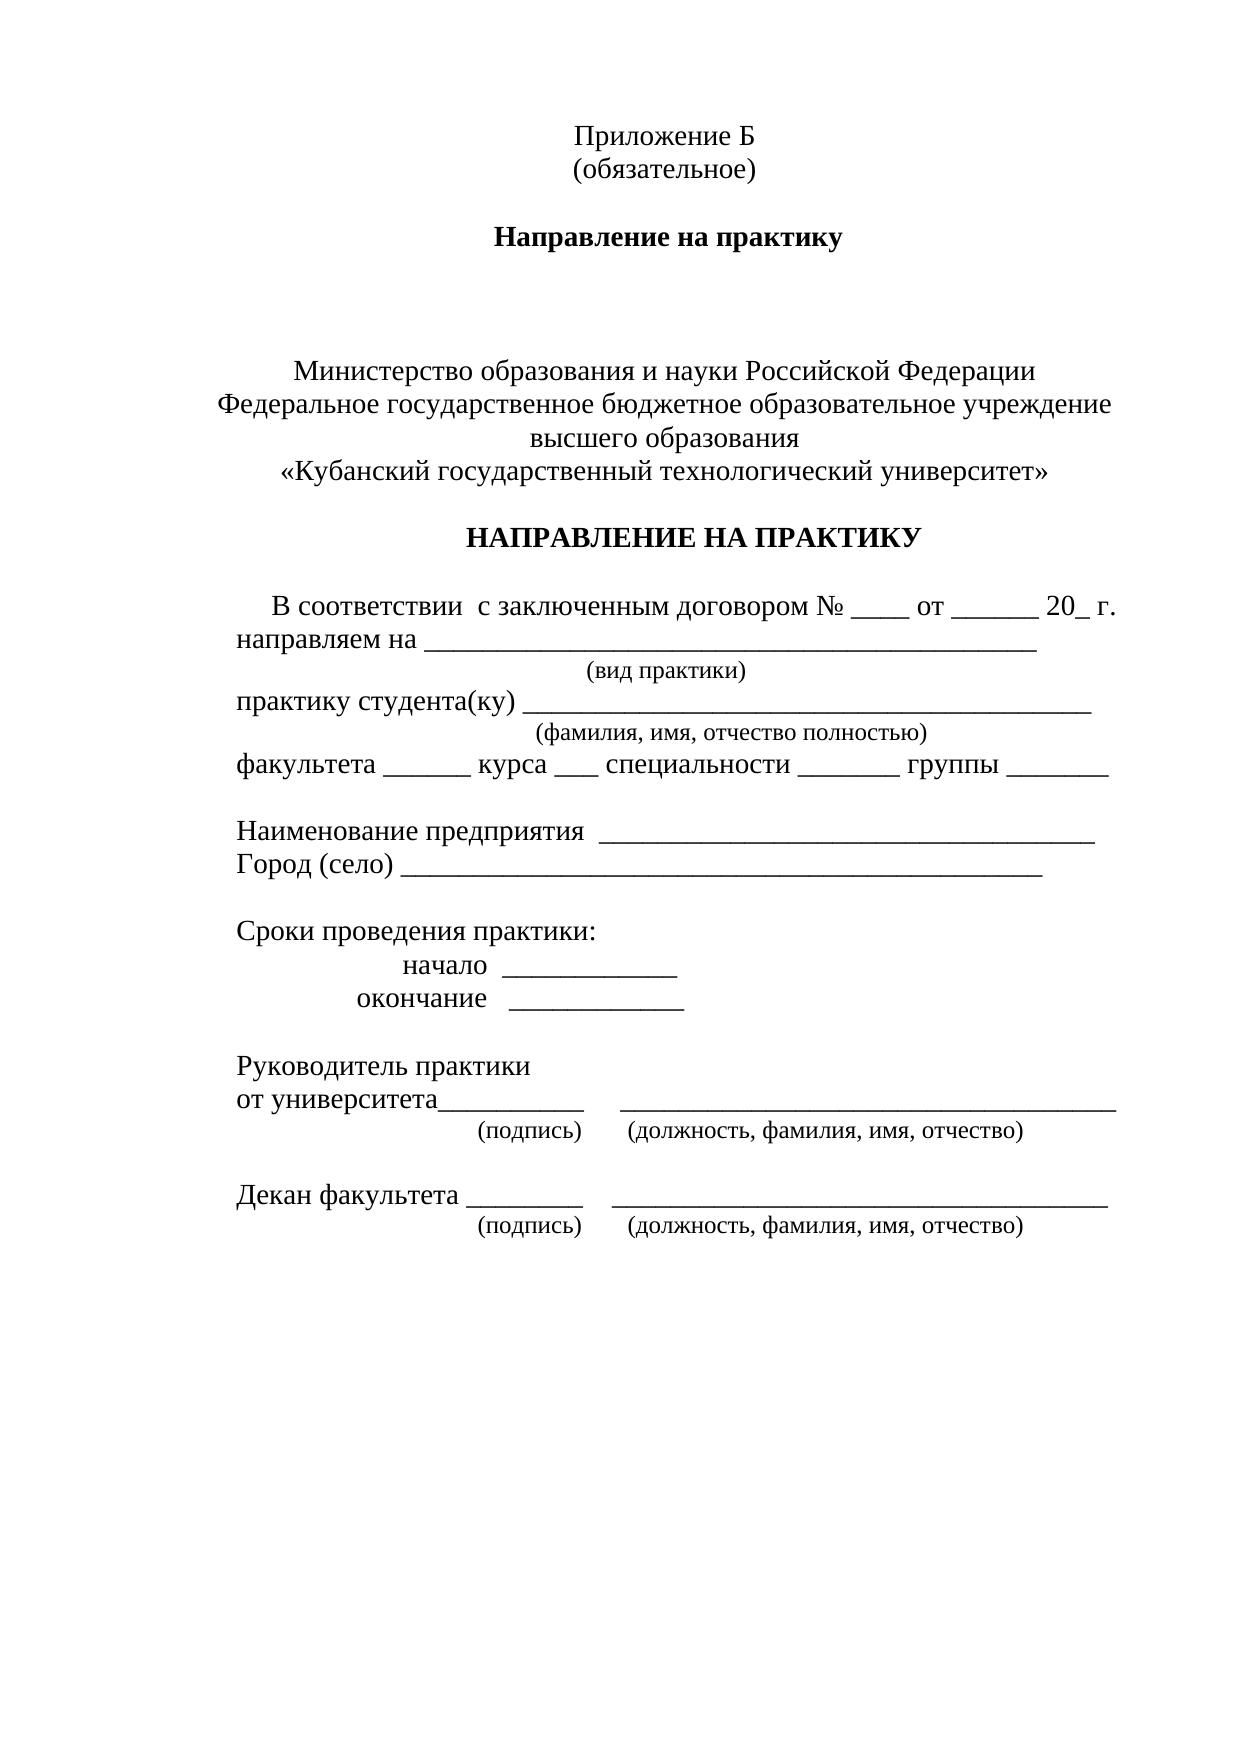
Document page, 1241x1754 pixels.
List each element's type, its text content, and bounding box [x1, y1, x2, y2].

text Декан факультета ________ __________________________________ [177, 1177, 1152, 1211]
text «Кубанский государственный технологический университет» [177, 453, 1152, 487]
text (подпись) (должность, фамилия, имя, отчество) [402, 1115, 1152, 1143]
text окончание ____________ [252, 981, 1152, 1014]
text В соответствии с заключенным договором № ____ от ______ 20_ г. [177, 588, 1152, 621]
text начало ____________ [327, 947, 1152, 981]
text факультета ______ курса ___ специальности _______ группы _______ [177, 746, 1152, 779]
text Сроки проведения практики: [177, 913, 1152, 947]
text (обязательное) [177, 152, 1152, 185]
text практику студента(ку) _______________________________________ [177, 683, 1152, 717]
text Направление на практику [177, 219, 1152, 252]
text НАПРАВЛЕНИЕ НА ПРАКТИКУ [177, 521, 1152, 554]
text от университета__________ __________________________________ [177, 1081, 1152, 1115]
text Федеральное государственное бюджетное образовательное учреждение [177, 386, 1152, 420]
text (фамилия, имя, отчество полностью) [177, 717, 1152, 746]
text Руководитель практики [177, 1048, 1152, 1081]
text Город (село) ____________________________________________ [177, 846, 1152, 880]
text высшего образования [177, 420, 1152, 453]
text (вид практики) [177, 655, 1152, 683]
text Министерство образования и науки Российской Федерации [177, 353, 1152, 386]
text Наименование предприятия __________________________________ [177, 813, 1152, 846]
text (подпись) (должность, фамилия, имя, отчество) [402, 1211, 1152, 1239]
text направляем на __________________________________________ [177, 621, 1152, 655]
text Приложение Б [177, 118, 1152, 152]
